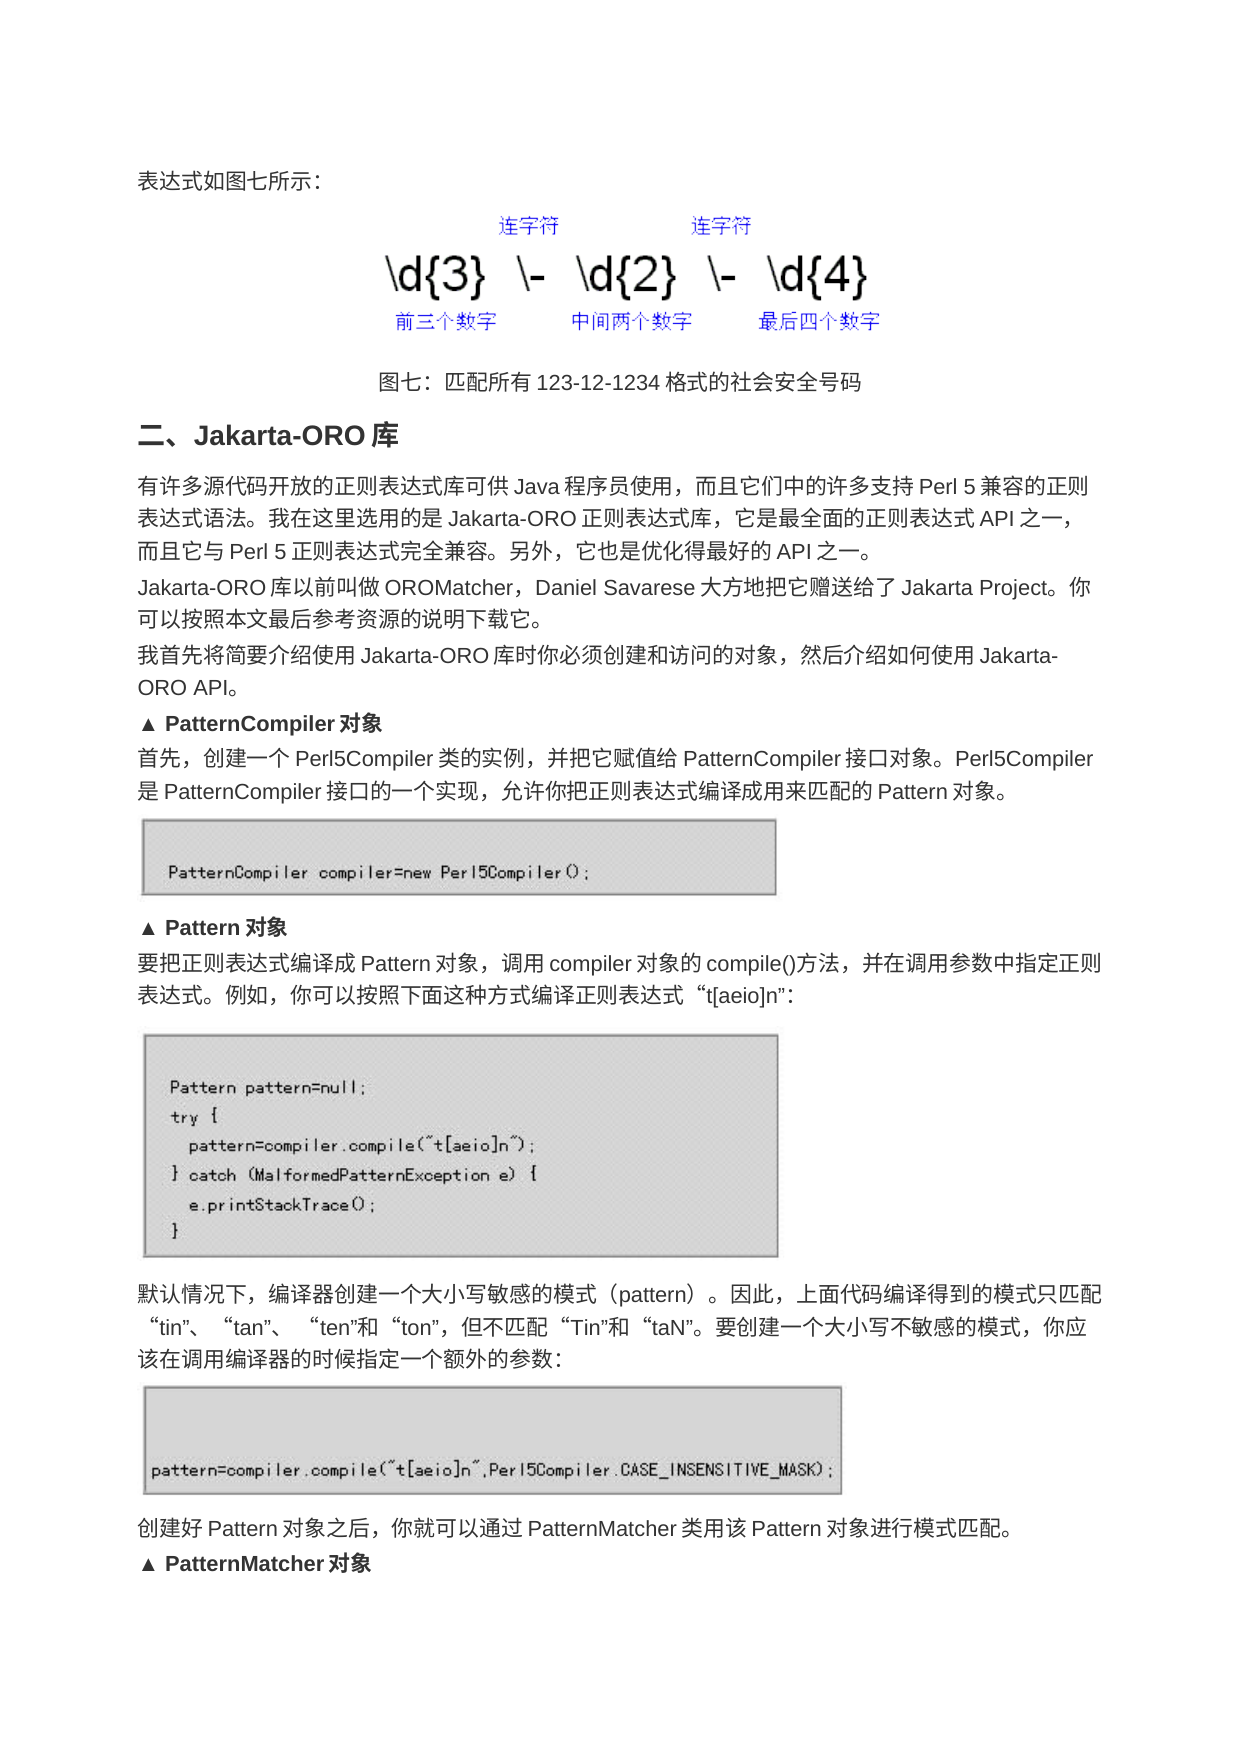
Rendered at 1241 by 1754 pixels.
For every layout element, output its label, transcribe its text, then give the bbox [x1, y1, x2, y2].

table_header 创建好Pattern对象之后，你就可以通过PatternMatcher类用该Pattern对象进行模式匹配。 [136, 1509, 1104, 1544]
table_header [136, 1012, 1104, 1275]
table_header [136, 808, 1104, 908]
table_header Jakarta-ORO库以前叫做OROMatcher，Daniel Savarese大方地把它赠送给了Jakarta Project。你可以按照本文最后参考资源的说明下载它。 [136, 568, 1104, 636]
table_header 首先，创建一个Perl5Compiler类的实例，并把它赋值给PatternCompiler接口对象。Perl5Compiler是PatternCompiler接口的一个实现，允许你把正则表达式编译成用来匹配的Pattern对象。 [136, 740, 1104, 808]
table_header 要把正则表达式编译成Pattern对象，调用compiler对象的compile()方法，并在调用参数中指定正则表达式。例如，你可以按照下面这种方式编译正则表达式“t[aeio]n”： [136, 944, 1104, 1012]
table_header ▲ PatternCompiler对象 [136, 704, 1104, 739]
table_header 默认情况下，编译器创建一个大小写敏感的模式（pattern）。因此，上面代码编译得到的模式只匹配“tin”、“tan”、 “ten”和“ton”，但不匹配“Tin”和“taN”。要创建一个大小写不敏感的模式，你应该在调用编译器的时候指定一个额外的参数： [136, 1275, 1104, 1376]
picture [137, 1026, 785, 1261]
table_header ▲ Pattern对象 [136, 908, 1104, 944]
table_header ▲ PatternMatcher对象 [136, 1545, 1104, 1580]
picture [137, 814, 783, 902]
table_header [136, 1376, 1104, 1509]
picture [324, 199, 917, 359]
table_header [136, 198, 1104, 363]
table_header 二、Jakarta-ORO库 [136, 399, 1104, 467]
table_header 图七：匹配所有123-12-1234格式的社会安全号码 [136, 363, 1104, 399]
table_header 有许多源代码开放的正则表达式库可供Java程序员使用，而且它们中的许多支持Perl 5兼容的正则表达式语法。我在这里选用的是Jakarta-ORO正则表达式库，它是最全面的正则表达式API之一，而且它与Perl 5正则表达式完全兼容。另外，它也是优化得最好的API之一。 [136, 467, 1104, 568]
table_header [136, 162, 1104, 198]
picture [137, 1382, 847, 1503]
table_header 我首先将简要介绍使用Jakarta-ORO库时你必须创建和访问的对象，然后介绍如何使用Jakarta-ORO API。 [136, 636, 1104, 704]
